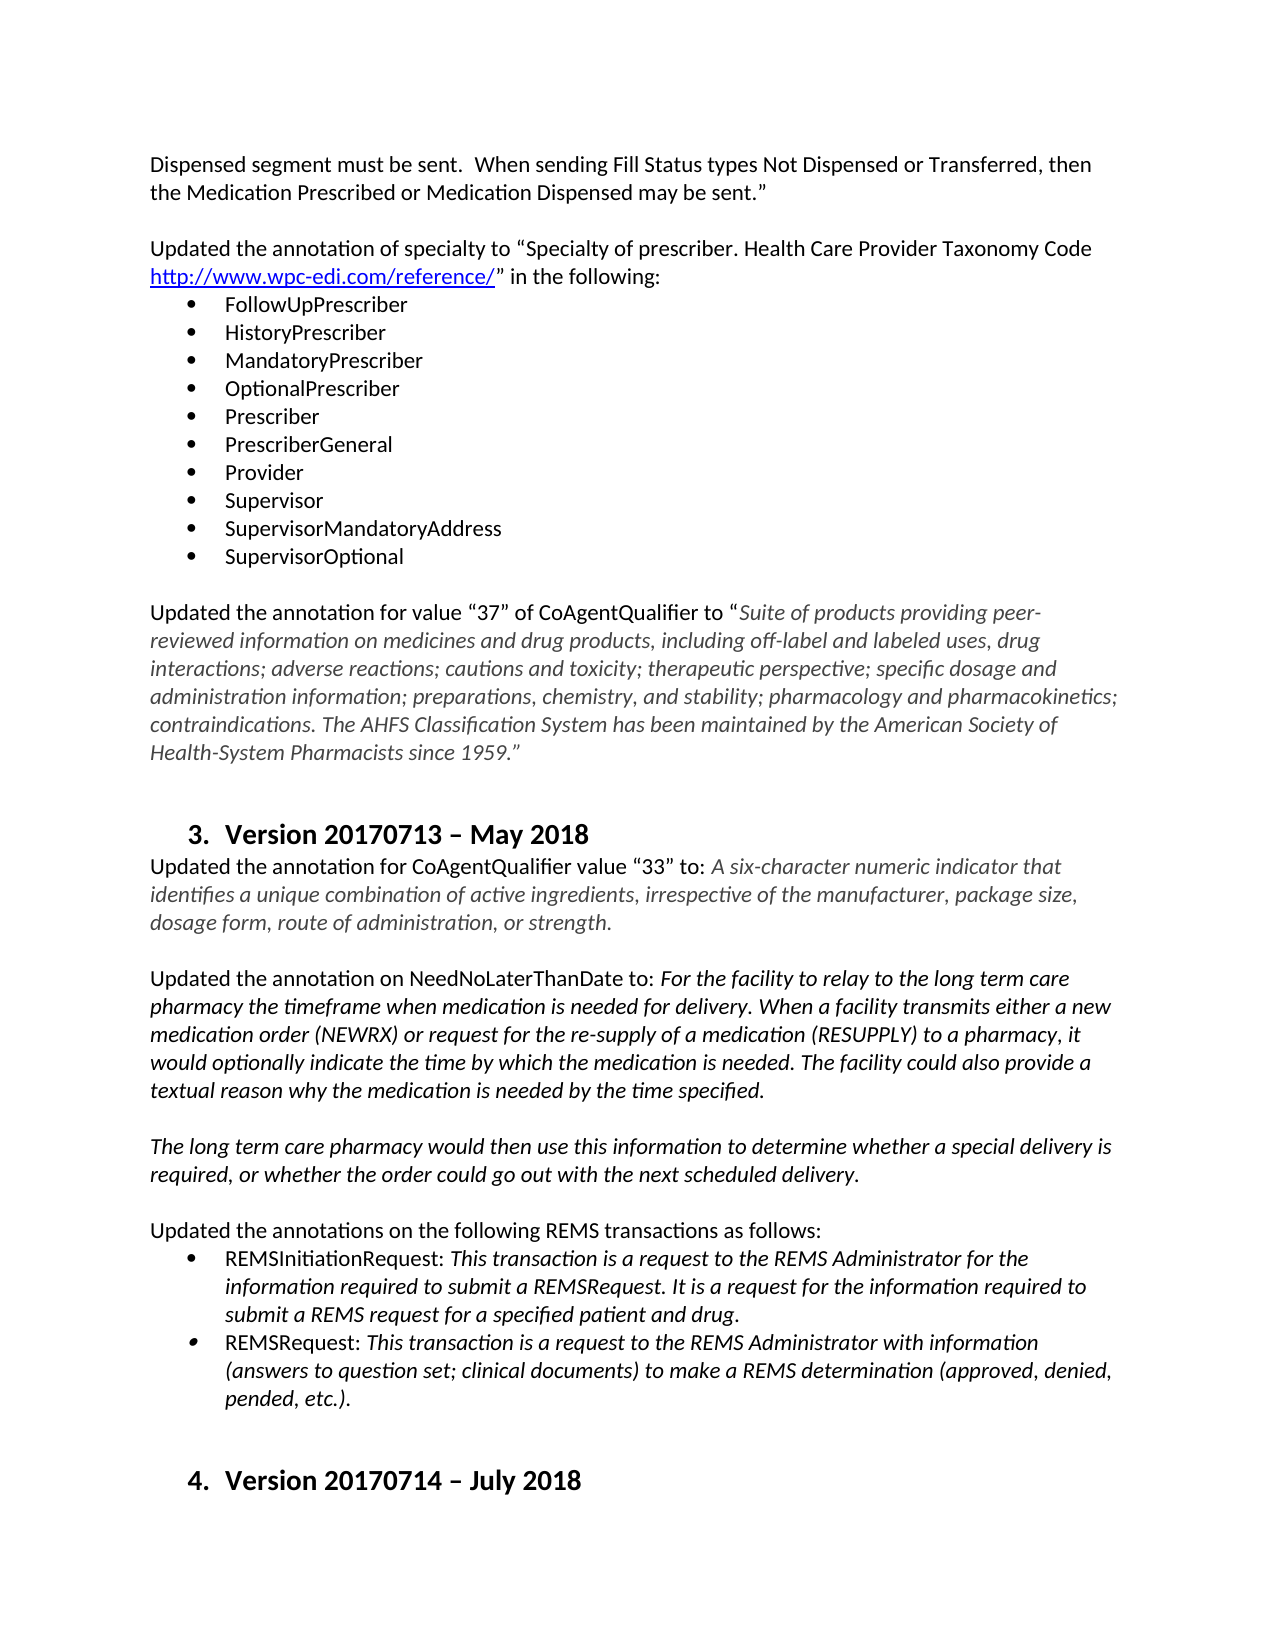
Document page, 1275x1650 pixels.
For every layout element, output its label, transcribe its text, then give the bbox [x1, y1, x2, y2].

list REMSInitiationRequest: This transaction is a request to the REMS Administrator for the information required to submit a REMSRequest. It is a request for the information required to submit a REMS request for a specified patient and drug. [187, 1244, 1125, 1328]
text Updated the annotation for value “37” of CoAgentQualifier to “Suite of products providing peer-reviewed information on medicines and drug products, including off-label and labeled uses, drug interactions; adverse reactions; cautions and toxicity; therapeutic perspective; specific dosage and administration information; preparations, chemistry, and stability; pharmacology and pharmacokinetics; contraindications. The AHFS Classification System has been maintained by the American Society of Health-System Pharmacists since 1959.” [150, 598, 1125, 766]
list SupervisorOptional [187, 542, 1125, 570]
list MandatoryPrescriber [187, 346, 1125, 374]
list Supervisor [187, 486, 1125, 514]
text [150, 150, 1125, 206]
list OptionalPrescriber [187, 374, 1125, 402]
list Provider [187, 458, 1125, 486]
text Updated the annotation of specialty to “Specialty of prescriber. Health Care Provider Taxonomy Code http://www.wpc-edi.com/reference/” in the following: [150, 234, 1125, 290]
list SupervisorMandatoryAddress [187, 514, 1125, 542]
subtitle Version 20170714 – July 2018 [187, 1462, 1125, 1498]
text Updated the annotation for CoAgentQualifier value “33” to: A six-character numeric indicator that identifies a unique combination of active ingredients, irrespective of the manufacturer, package size, dosage form, route of administration, or strength. [150, 852, 1125, 936]
text Updated the annotation on NeedNoLaterThanDate to: For the facility to relay to the long term care pharmacy the timeframe when medication is needed for delivery. When a facility transmits either a new medication order (NEWRX) or request for the re-supply of a medication (RESUPPLY) to a pharmacy, it would optionally indicate the time by which the medication is needed. The facility could also provide a textual reason why the medication is needed by the time specified. [766, 964, 1125, 1104]
list HistoryPrescriber [187, 318, 1125, 346]
text The long term care pharmacy would then use this information to determine whether a special delivery is required, or whether the order could go out with the next scheduled delivery. [861, 1132, 1125, 1188]
text Updated the annotations on the following REMS transactions as follows: [150, 1216, 1125, 1244]
subtitle Version 20170713 – May 2018 [187, 816, 1125, 852]
list REMSRequest: This transaction is a request to the REMS Administrator with information (answers to question set; clinical documents) to make a REMS determination (approved, denied, pended, etc.). [187, 1328, 1125, 1412]
list FollowUpPrescriber [187, 290, 1125, 318]
list PrescriberGeneral [187, 430, 1125, 458]
list Prescriber [187, 402, 1125, 430]
